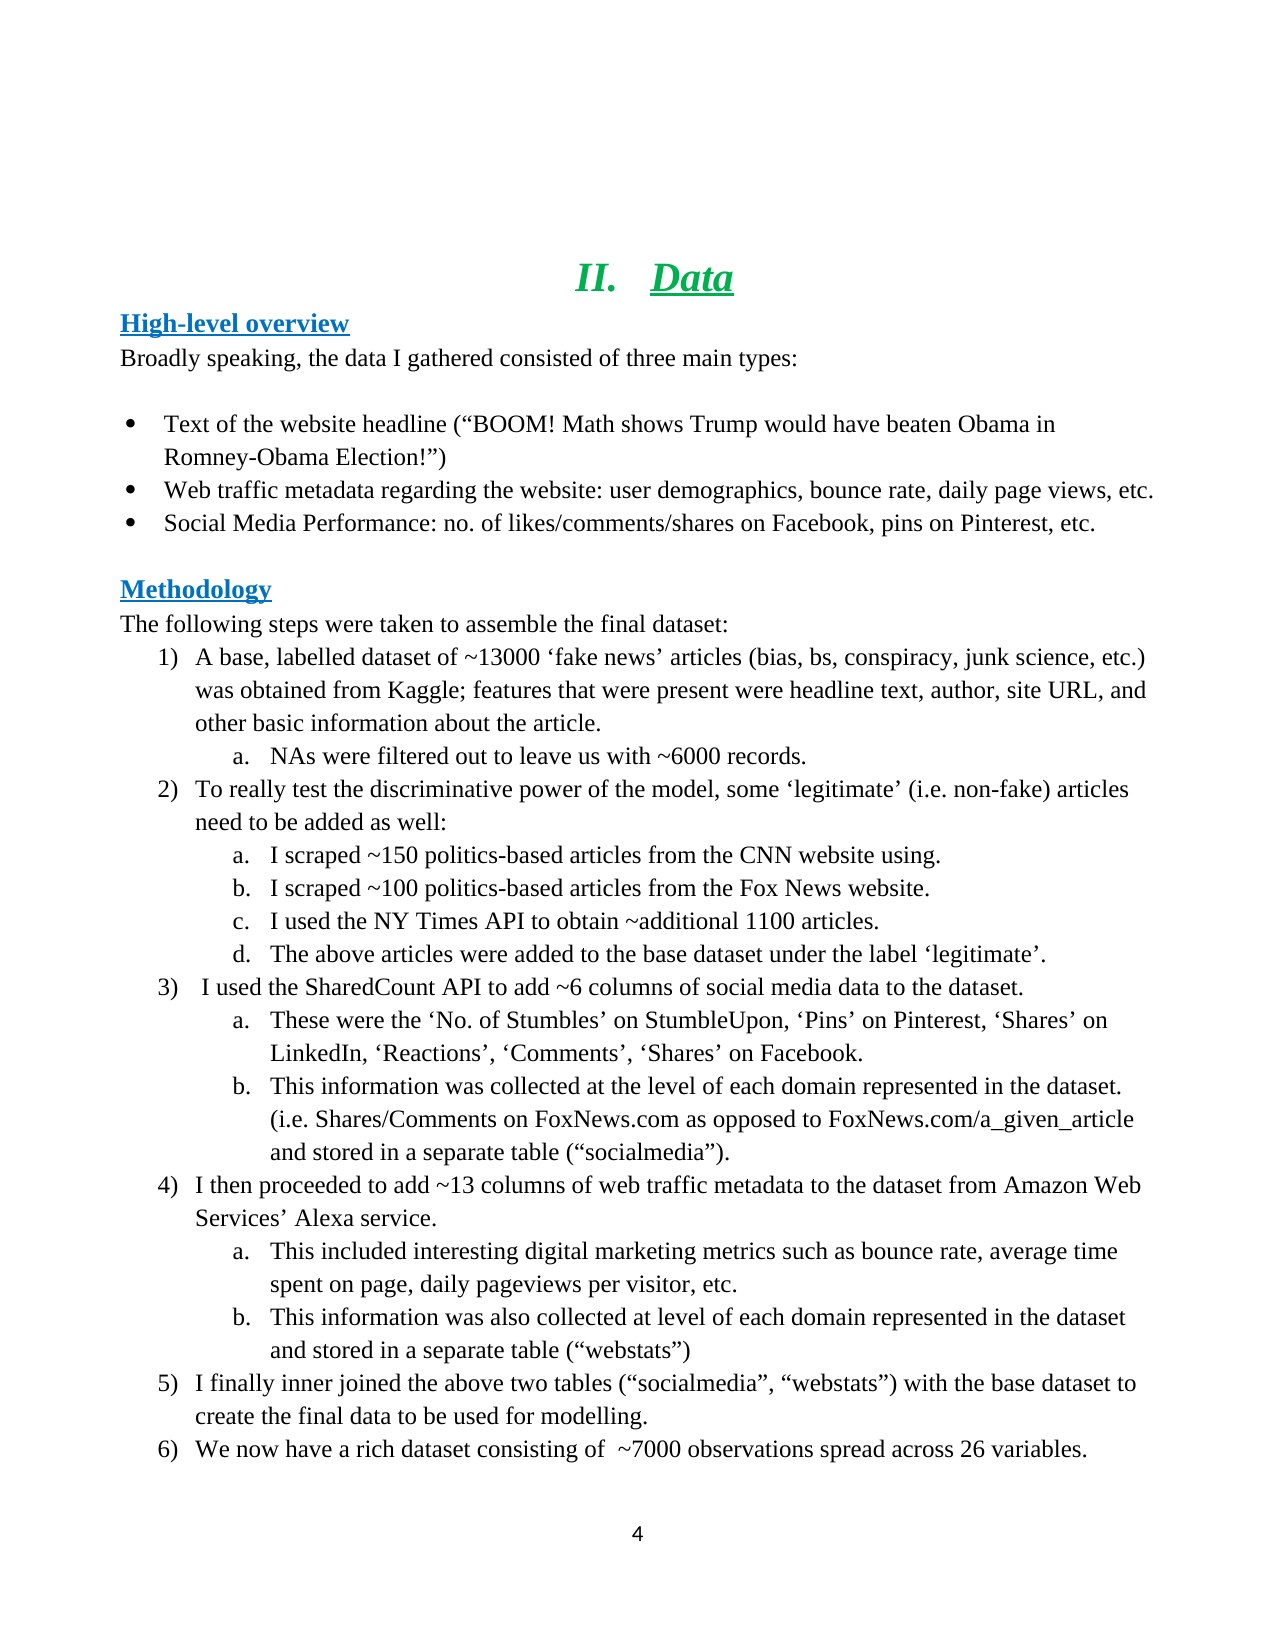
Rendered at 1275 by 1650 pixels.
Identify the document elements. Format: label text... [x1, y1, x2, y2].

text Broadly speaking, the data I gathered consisted of three main types: [120, 343, 1155, 372]
list The above articles were added to the base dataset under the label ‘legitimate’. [232, 939, 1155, 968]
list I scraped ~150 politics-based articles from the CNN website using. [232, 840, 1155, 869]
text The following steps were taken to assemble the final dataset: [120, 609, 1155, 638]
list I scraped ~100 politics-based articles from the Fox News website. [232, 873, 1155, 902]
list These were the ‘No. of Stumbles’ on StumbleUpon, ‘Pins’ on Pinterest, ‘Shares’ on LinkedIn, ‘Reactions’, ‘Comments’, ‘Shares’ on Facebook. [232, 1005, 1155, 1067]
list This information was collected at the level of each domain represented in the dataset. (i.e. Shares/Comments on FoxNews.com as opposed to FoxNews.com/a_given_article and stored in a separate table (“socialmedia”). [232, 1071, 1155, 1166]
list Social Media Performance: no. of likes/comments/shares on Facebook, pins on Pinterest, etc. [126, 508, 1155, 537]
list I finally inner joined the above two tables (“socialmedia”, “webstats”) with the base dataset to create the final data to be used for modelling. [157, 1368, 1155, 1430]
list This included interesting digital marketing metrics such as bounce rate, average time spent on page, daily pageviews per visitor, etc. [232, 1236, 1155, 1298]
list To really test the discriminative power of the model, some ‘legitimate’ (i.e. non-fake) articles need to be added as well: [157, 774, 1155, 836]
list Data [157, 252, 1155, 300]
list We now have a rich dataset consisting of ~7000 observations spread across 26 variables. [157, 1434, 1155, 1463]
list Text of the website headline (“BOOM! Math shows Trump would have beaten Obama in Romney-Obama Election!”) [126, 409, 1155, 471]
list Web traffic metadata regarding the website: user demographics, bounce rate, daily page views, etc. [126, 475, 1155, 504]
list A base, labelled dataset of ~13000 ‘fake news’ articles (bias, bs, conspiracy, junk science, etc.) was obtained from Kaggle; features that were present were headline text, author, site URL, and other basic information about the article. [157, 642, 1155, 737]
list I used the NY Times API to obtain ~additional 1100 articles. [232, 906, 1155, 935]
text Methodology [120, 573, 1155, 604]
list I then proceeded to add ~13 columns of web traffic metadata to the dataset from Amazon Web Services’ Alexa service. [157, 1170, 1155, 1232]
list NAs were filtered out to leave us with ~6000 records. [232, 741, 1155, 770]
list This information was also collected at level of each domain represented in the dataset and stored in a separate table (“webstats”) [232, 1302, 1155, 1364]
list I used the SharedCount API to add ~6 columns of social media data to the dataset. [157, 972, 1155, 1001]
text High-level overview [120, 307, 1155, 338]
